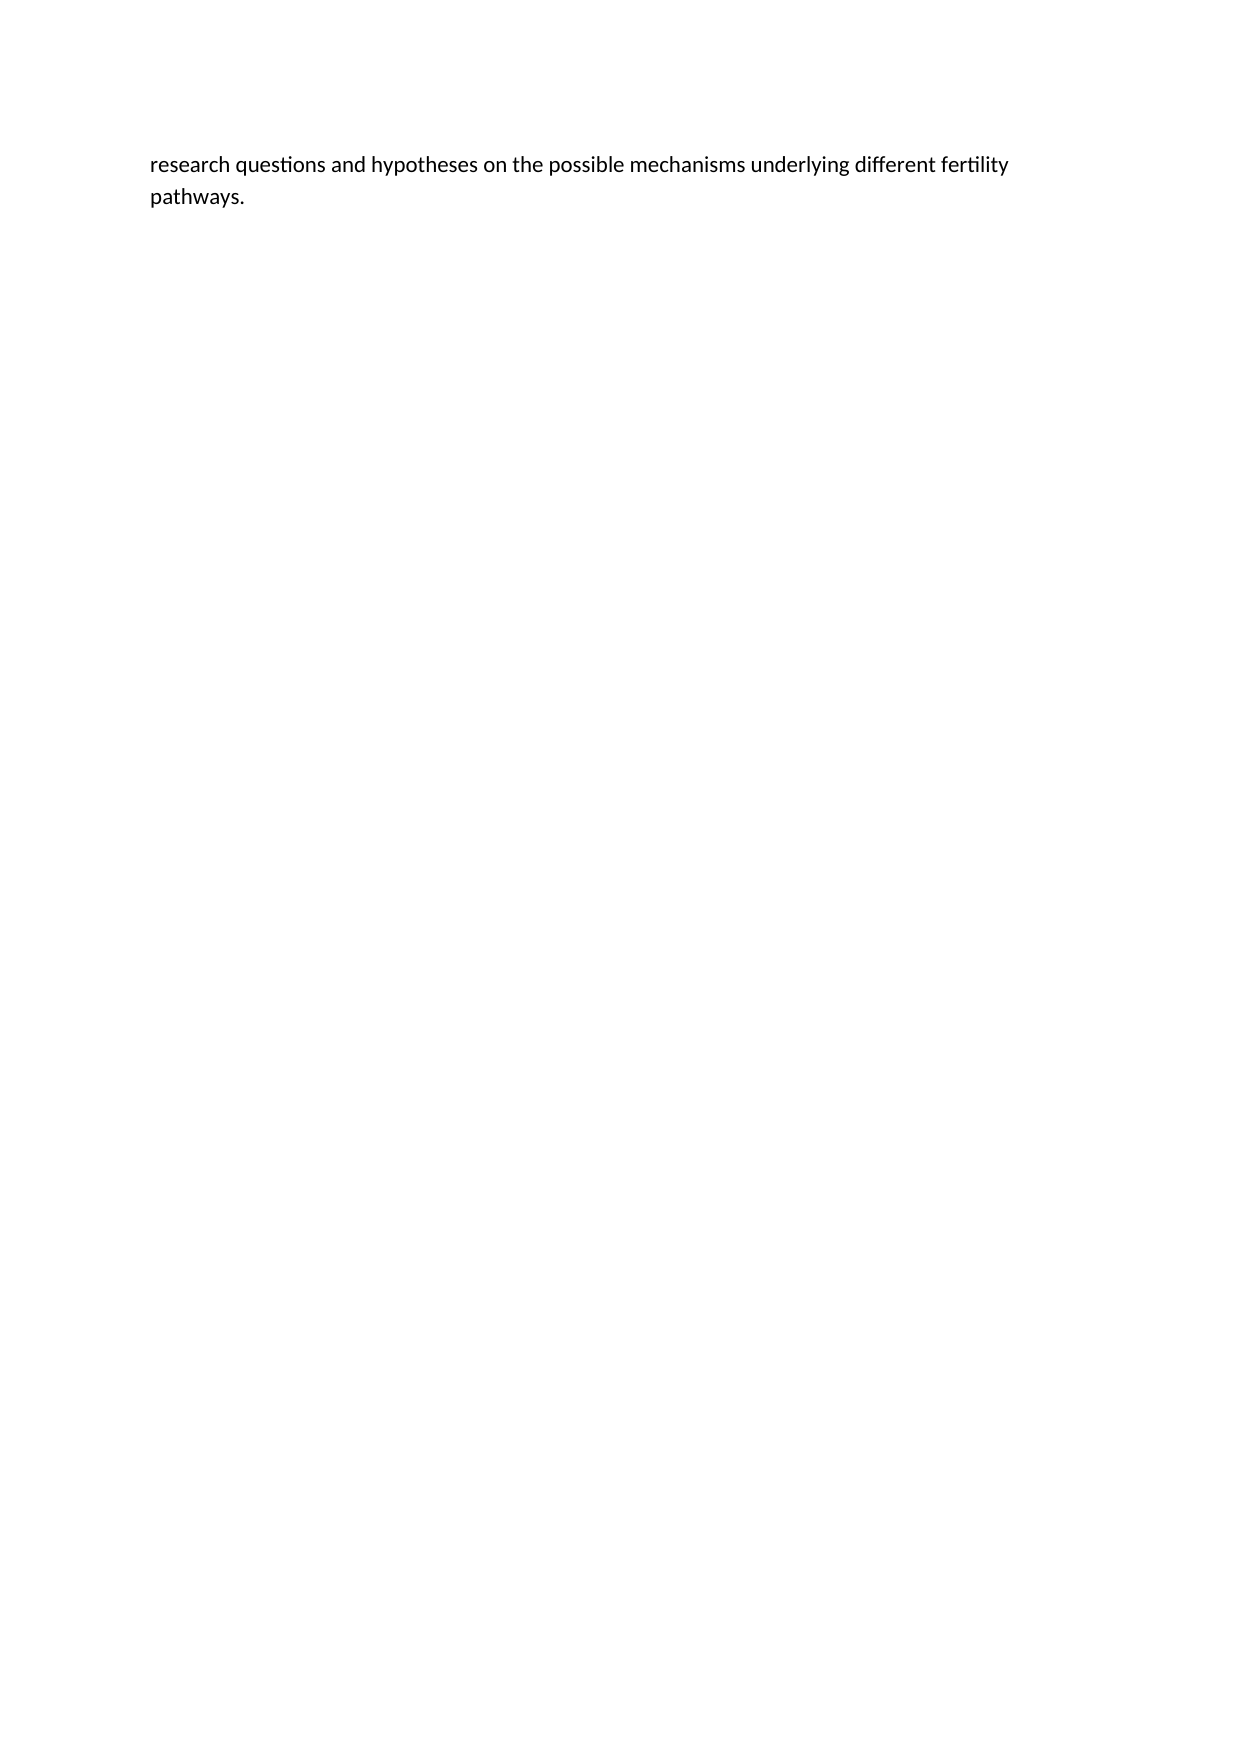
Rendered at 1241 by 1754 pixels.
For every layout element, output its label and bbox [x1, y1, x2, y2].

text [150, 150, 1090, 210]
